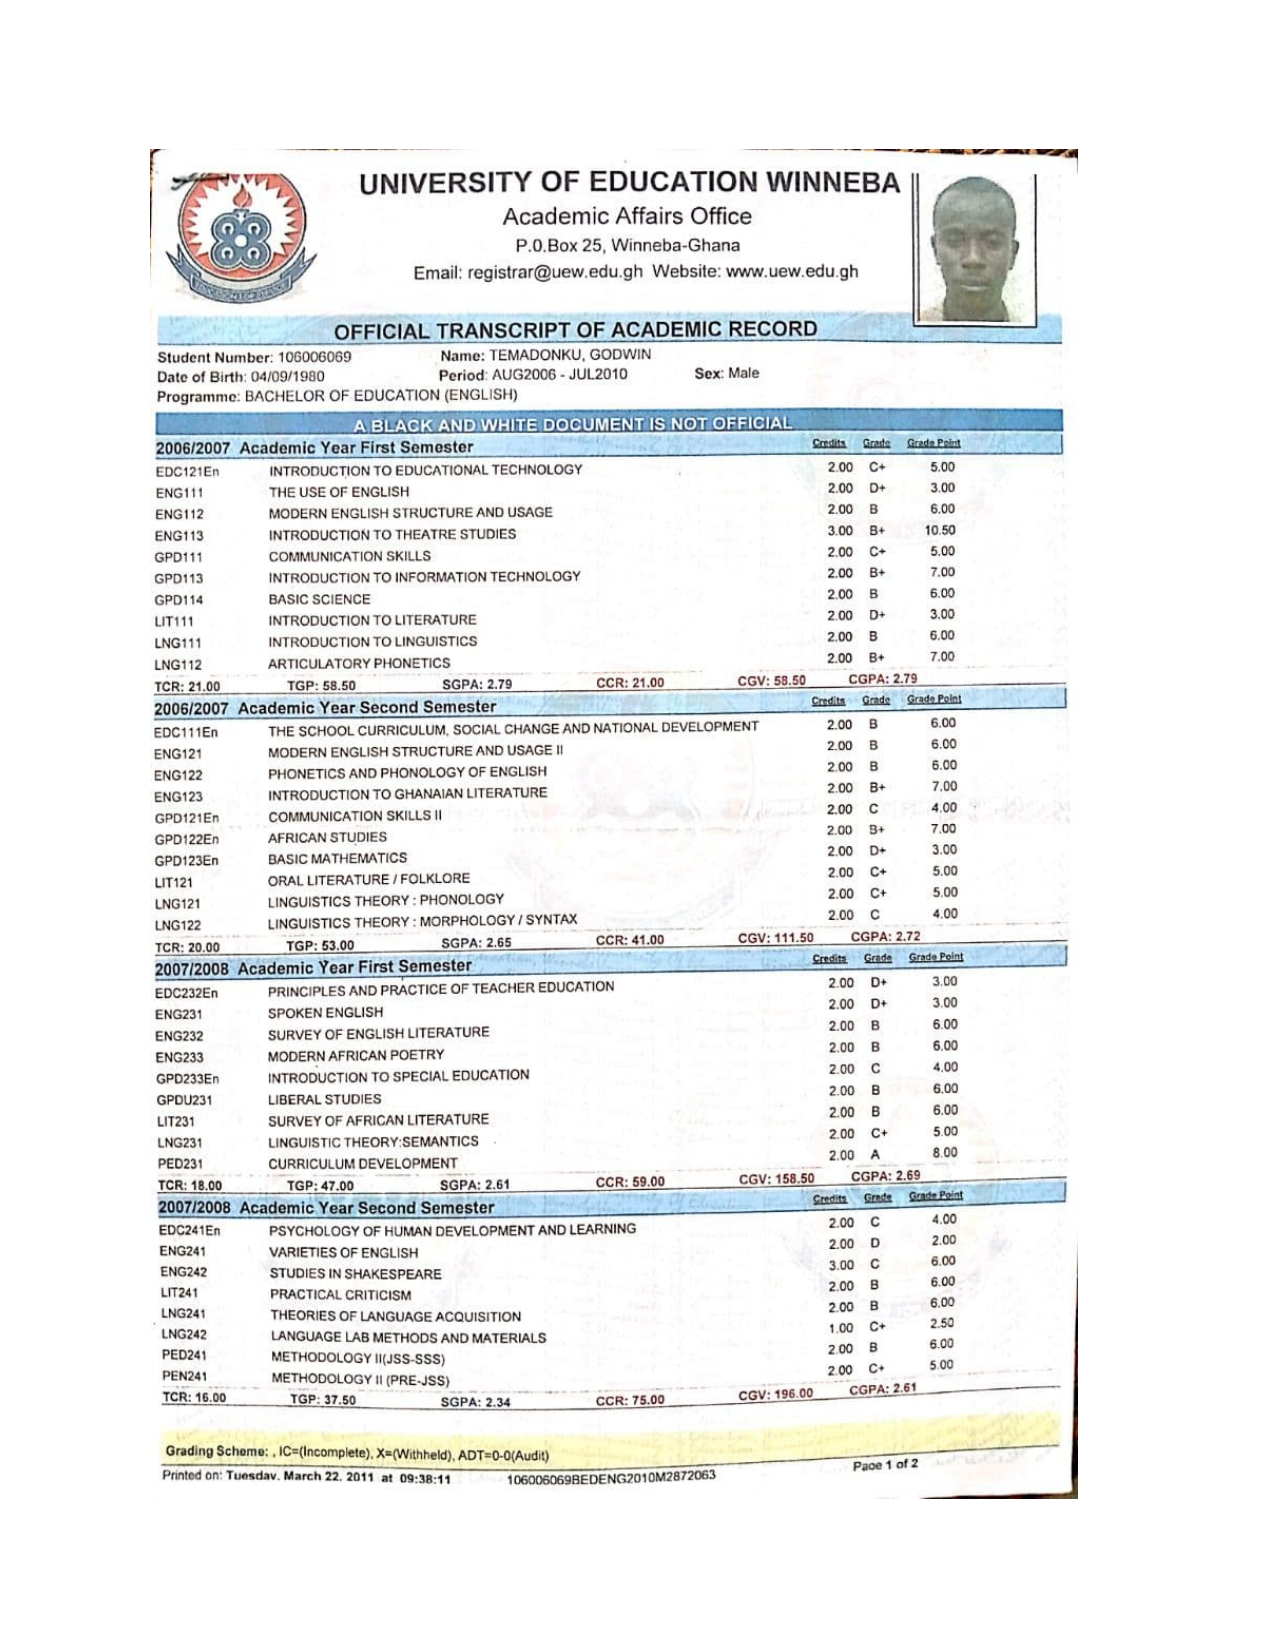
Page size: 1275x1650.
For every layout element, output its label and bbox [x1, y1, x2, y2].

picture [150, 149, 1078, 1499]
